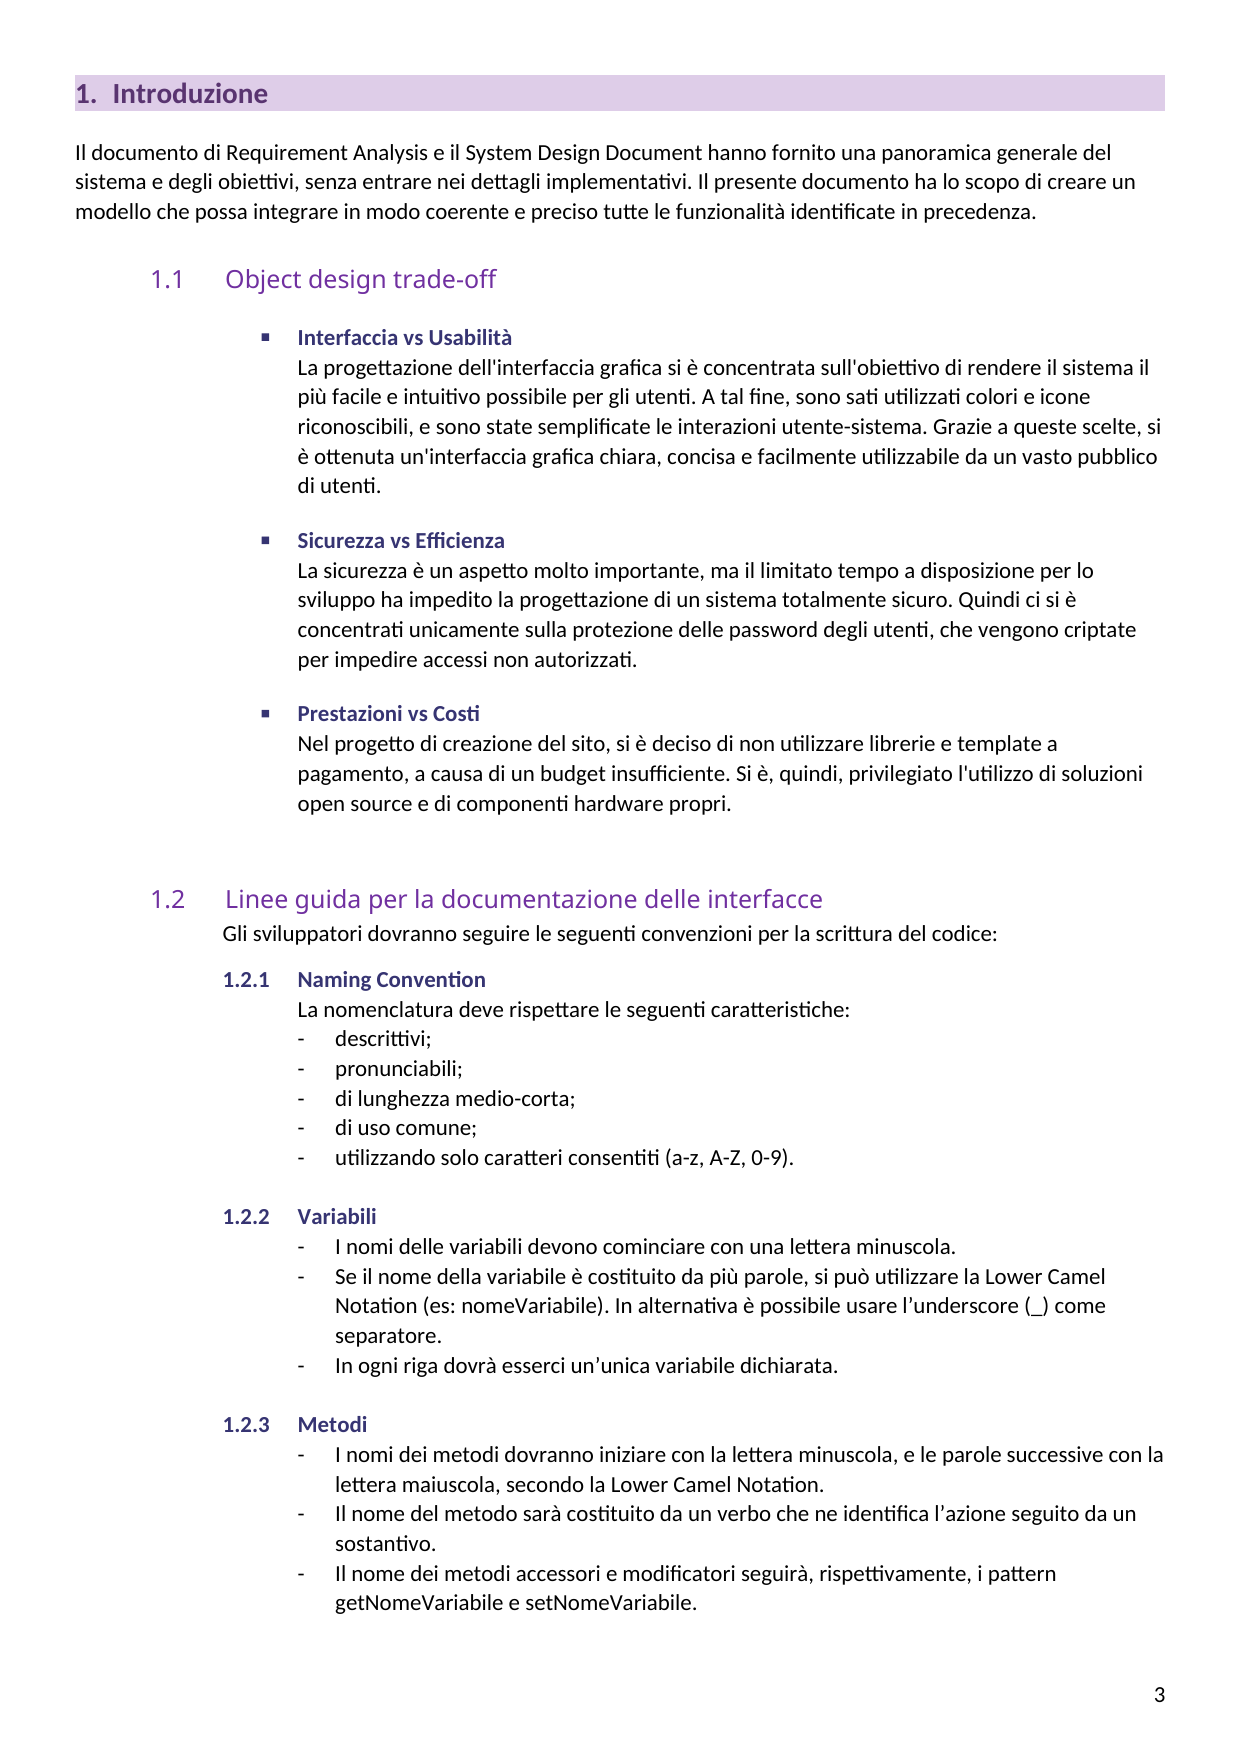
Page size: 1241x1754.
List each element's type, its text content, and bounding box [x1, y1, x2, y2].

list utilizzando solo caratteri consentiti (a-z, A-Z, 0-9). [297, 1143, 1165, 1171]
list pronunciabili; [297, 1054, 1165, 1082]
list I nomi delle variabili devono cominciare con una lettera minuscola. [297, 1232, 1165, 1260]
list La nomenclatura deve rispettare le seguenti caratteristiche: [297, 995, 1165, 1023]
list di uso comune; [297, 1113, 1165, 1141]
list Metodi [222, 1410, 1165, 1438]
list In ogni riga dovrà esserci un’unica variabile dichiarata. [297, 1351, 1165, 1379]
list Il nome dei metodi accessori e modificatori seguirà, rispettivamente, i pattern getNomeVariabile e setNomeVariabile. [297, 1559, 1165, 1616]
text Nel progetto di creazione del sito, si è deciso di non utilizzare librerie e template a pagamento, a causa di un budget insufficiente. Si è, quindi, privilegiato l'utilizzo di soluzioni open source e di componenti hardware propri. [297, 729, 1165, 817]
list I nomi dei metodi dovranno iniziare con la lettera minuscola, e le parole successive con la lettera maiuscola, secondo la Lower Camel Notation. [297, 1440, 1165, 1498]
list Interfaccia vs Usabilità [260, 323, 1165, 351]
text Gli sviluppatori dovranno seguire le seguenti convenzioni per la scrittura del codice: [149, 919, 1165, 947]
list di lunghezza medio-corta; [297, 1084, 1165, 1112]
list Se il nome della variabile è costituito da più parole, si può utilizzare la Lower Camel Notation (es: nomeVariabile). In alternativa è possibile usare l’underscore (_) come separatore. [297, 1262, 1165, 1349]
text La sicurezza è un aspetto molto importante, ma il limitato tempo a disposizione per lo sviluppo ha impedito la progettazione di un sistema totalmente sicuro. Quindi ci si è concentrati unicamente sulla protezione delle password degli utenti, che vengono criptate per impedire accessi non autorizzati. [297, 556, 1165, 673]
list Sicurezza vs Efficienza [260, 526, 1165, 554]
title Introduzione [75, 75, 1165, 111]
text Il documento di Requirement Analysis e il System Design Document hanno fornito una panoramica generale del sistema e degli obiettivi, senza entrare nei dettagli implementativi. Il presente documento ha lo scopo di creare un modello che possa integrare in modo coerente e preciso tutte le funzionalità identificate in precedenza. [75, 138, 1165, 225]
title Linee guida per la documentazione delle interfacce [150, 882, 1165, 916]
text La progettazione dell'interfaccia grafica si è concentrata sull'obiettivo di rendere il sistema il più facile e intuitivo possibile per gli utenti. A tal fine, sono sati utilizzati colori e icone riconoscibili, e sono state semplificate le interazioni utente-sistema. Grazie a queste scelte, si è ottenuta un'interfaccia grafica chiara, concisa e facilmente utilizzabile da un vasto pubblico di utenti. [297, 353, 1165, 499]
list Il nome del metodo sarà costituito da un verbo che ne identifica l’azione seguito da un sostantivo. [297, 1499, 1165, 1557]
list Prestazioni vs Costi [260, 699, 1165, 728]
list descrittivi; [297, 1024, 1165, 1052]
list Variabili [222, 1202, 1165, 1231]
list Naming Convention [222, 965, 1165, 993]
title Object design trade-off [150, 261, 1165, 295]
